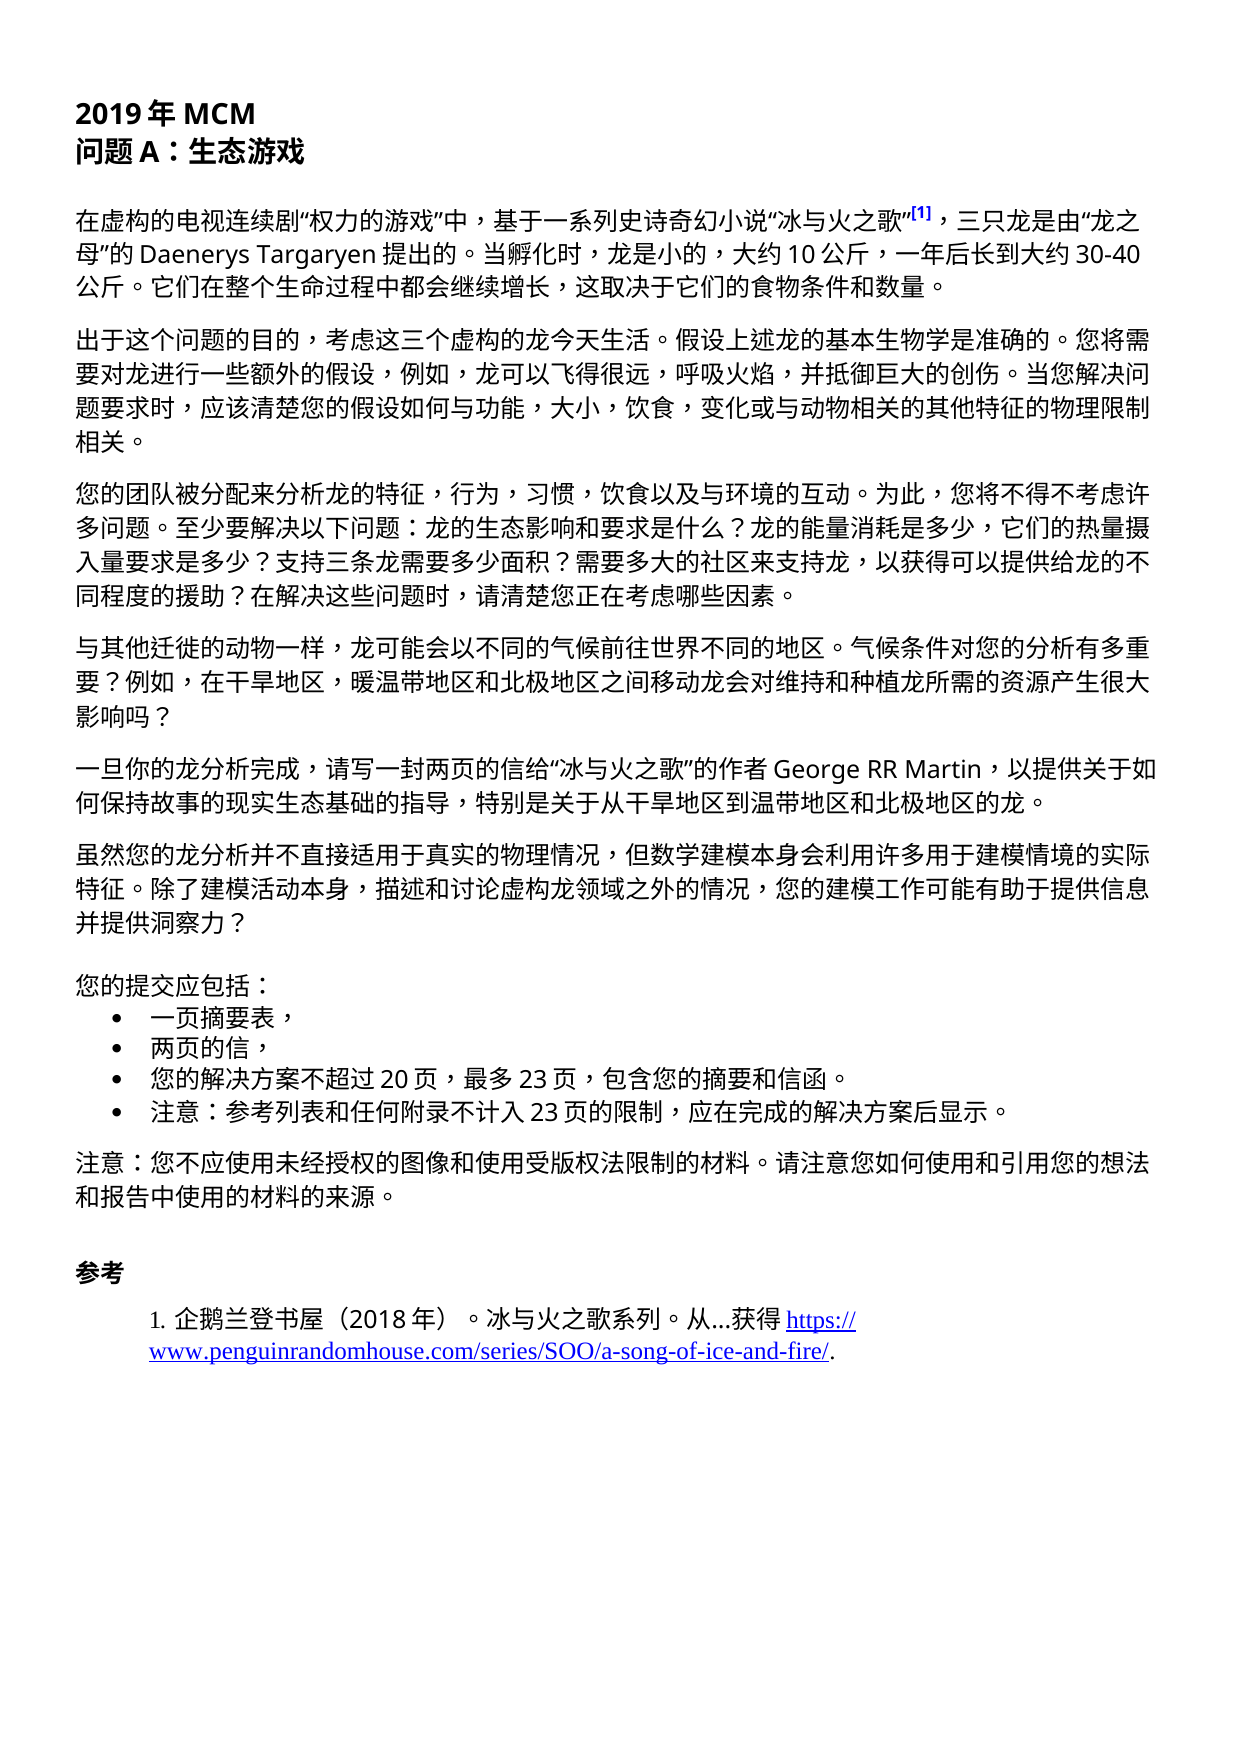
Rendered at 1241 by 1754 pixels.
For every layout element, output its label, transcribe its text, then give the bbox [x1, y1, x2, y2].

list 企鹅兰登书屋（2018年）。冰与火之歌系列。从...获得https://www.penguinrandomhouse.com/series/SOO/a-song-of-ice-and-fire/. [149, 1302, 960, 1365]
list 两页的信， [112, 1033, 1173, 1064]
text 在虚构的电视连续剧“权力的游戏”中，基于一系列史诗奇幻小说“冰与火之歌”[1]，三只龙是由“龙之母”的Daenerys Targaryen提出的。当孵化时，龙是小的，大约10公斤，一年后长到大约30-40公斤。它们在整个生命过程中都会继续增长，这取决于它们的食物条件和数量。 [75, 201, 1161, 304]
text 问题A：生态游戏 [75, 131, 1173, 171]
text 出于这个问题的目的，考虑这三个虚构的龙今天生活。假设上述龙的基本生物学是准确的。您将需要对龙进行一些额外的假设，例如，龙可以飞得很远，呼吸火焰，并抵御巨大的创伤。当您解决问题要求时，应该清楚您的假设如何与功能，大小，饮食，变化或与动物相关的其他特征的物理限制相关。 [75, 322, 1161, 459]
text 您的提交应包括： [75, 968, 1173, 1002]
text 一旦你的龙分析完成，请写一封两页的信给“冰与火之歌”的作者George RR Martin，以提供关于如何保持故事的现实生态基础的指导，特别是关于从干旱地区到温带地区和北极地区的龙。 [75, 751, 1161, 819]
list 您的解决方案不超过20页，最多23页，包含您的摘要和信函。 [112, 1064, 1173, 1094]
text 虽然您的龙分析并不直接适用于真实的物理情况，但数学建模本身会利用许多用于建模情境的实际特征。除了建模活动本身，描述和讨论虚构龙领域之外的情况，您的建模工作可能有助于提供信息并提供洞察力？ [75, 837, 1173, 939]
text 注意：您不应使用未经授权的图像和使用受版权法限制的材料。请注意您如何使用和引用您的想法和报告中使用的材料的来源。 [75, 1146, 1173, 1214]
subtitle 2019年MCM [75, 98, 1173, 131]
text 您的团队被分配来分析龙的特征，行为，习惯，饮食以及与环境的互动。为此，您将不得不考虑许多问题。至少要解决以下问题：龙的生态影响和要求是什么？龙的能量消耗是多少，它们的热量摄入量要求是多少？支持三条龙需要多少面积？需要多大的社区来支持龙，以获得可以提供给龙的不同程度的援助？在解决这些问题时，请清楚您正在考虑哪些因素。 [75, 477, 1161, 613]
text 与其他迁徙的动物一样，龙可能会以不同的气候前往世界不同的地区。气候条件对您的分析有多重要？例如，在干旱地区，暖温带地区和北极地区之间移动龙会对维持和种植龙所需的资源产生很大影响吗？ [75, 631, 1173, 733]
list 注意：参考列表和任何附录不计入23页的限制，应在完成的解决方案后显示。 [112, 1094, 1131, 1128]
list 一页摘要表， [112, 1003, 1173, 1033]
text 参考 [75, 1256, 1173, 1290]
